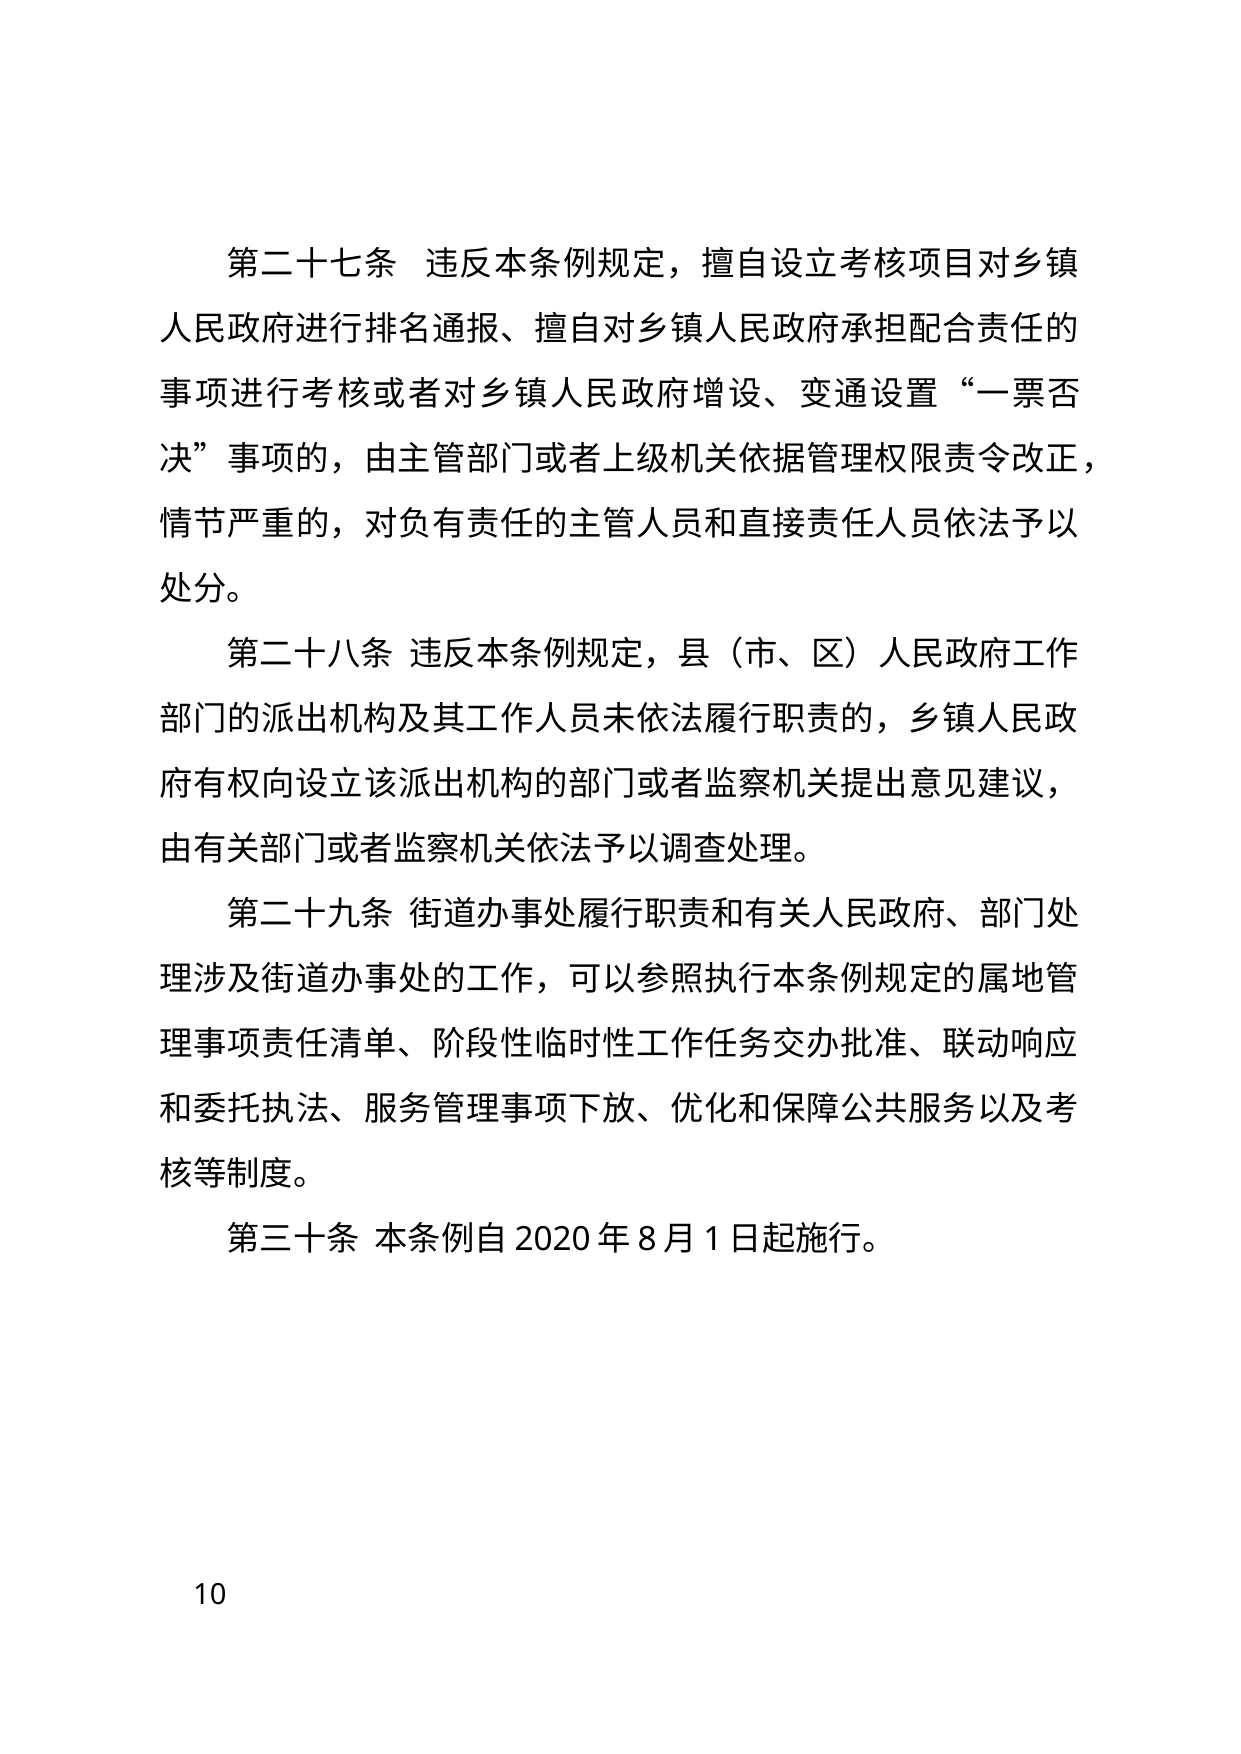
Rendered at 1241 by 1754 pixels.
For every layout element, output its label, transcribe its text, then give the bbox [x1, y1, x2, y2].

text 第二十九条 街道办事处履行职责和有关人民政府、部门处理涉及街道办事处的工作，可以参照执行本条例规定的属地管理事项责任清单、阶段性临时性工作任务交办批准、联动响应和委托执法、服务管理事项下放、优化和保障公共服务以及考核等制度。 [159, 878, 1081, 1203]
text 第二十七条 违反本条例规定，擅自设立考核项目对乡镇人民政府进行排名通报、擅自对乡镇人民政府承担配合责任的事项进行考核或者对乡镇人民政府增设、变通设置“一票否决”事项的，由主管部门或者上级机关依据管理权限责令改正，情节严重的，对负有责任的主管人员和直接责任人员依法予以处分。 [159, 228, 1081, 618]
text 第三十条 本条例自2020年8月1日起施行。 [159, 1203, 1081, 1268]
text 第二十八条 违反本条例规定，县（市、区）人民政府工作部门的派出机构及其工作人员未依法履行职责的，乡镇人民政府有权向设立该派出机构的部门或者监察机关提出意见建议，由有关部门或者监察机关依法予以调查处理。 [159, 618, 1081, 878]
